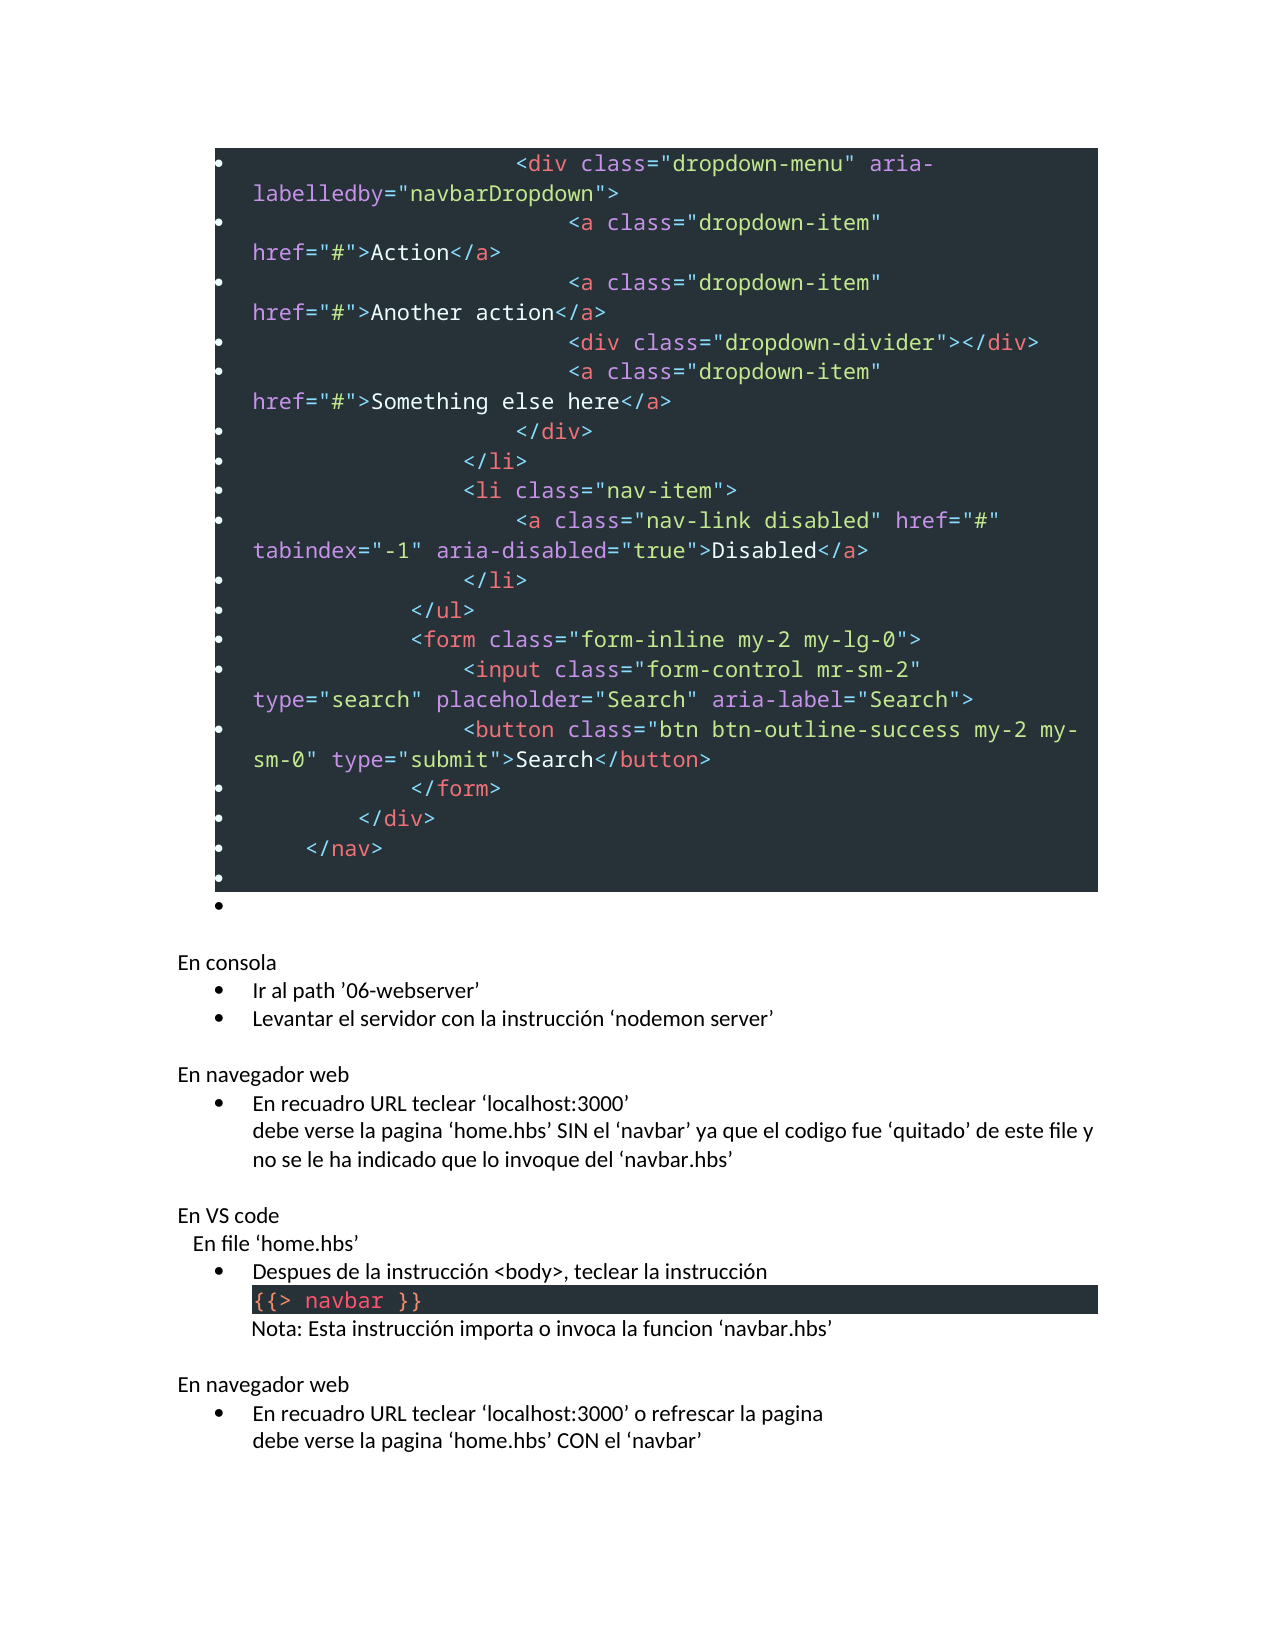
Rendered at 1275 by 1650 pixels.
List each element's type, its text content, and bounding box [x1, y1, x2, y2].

list Ir al path ’06-webserver’ [215, 977, 1098, 1004]
list <form class="form-inline my-2 my-lg-0"> [215, 624, 1098, 654]
list </div> [215, 803, 1098, 833]
list Levantar el servidor con la instrucción ‘nodemon server’ [215, 1004, 1098, 1033]
text En consola [177, 948, 1098, 977]
text En file ‘home.hbs’ [177, 1229, 1098, 1257]
text En navegador web [177, 1371, 1098, 1399]
list Despues de la instrucción <body>, teclear la instrucción [215, 1257, 1098, 1285]
list </li> [215, 565, 1098, 594]
list <a class="dropdown-item" href="#">Another action</a> [215, 267, 1098, 326]
list <button class="btn btn-outline-success my-2 my-sm-0" type="submit">Search</button> [215, 714, 1098, 773]
text Nota: Esta instrucción importa o invoca la funcion ‘navbar.hbs’ [177, 1314, 1098, 1343]
list <input class="form-control mr-sm-2" type="search" placeholder="Search" aria-label="Search"> [215, 654, 1098, 714]
list </nav> [215, 833, 1098, 863]
list En recuadro URL teclear ‘localhost:3000’ o refrescar la pagina [215, 1399, 1098, 1427]
list </div> [215, 416, 1098, 446]
text En navegador web [177, 1061, 1098, 1089]
list {{> navbar }} [252, 1285, 1098, 1314]
list <a class="dropdown-item" href="#">Something else here</a> [215, 356, 1098, 416]
list debe verse la pagina ‘home.hbs’ SIN el ‘navbar’ ya que el codigo fue ‘quitado’ de este file y no se le ha indicado que lo invoque del ‘navbar.hbs’ [252, 1117, 1098, 1173]
list <a class="nav-link disabled" href="#" tabindex="-1" aria-disabled="true">Disabled</a> [215, 505, 1098, 565]
text En VS code [177, 1201, 1098, 1229]
list <div class="dropdown-divider"></div> [215, 326, 1098, 356]
list <a class="dropdown-item" href="#">Action</a> [215, 207, 1098, 267]
list <div class="dropdown-menu" aria-labelledby="navbarDropdown"> [215, 148, 1098, 207]
list debe verse la pagina ‘home.hbs’ CON el ‘navbar’ [252, 1427, 1098, 1455]
list </li> [215, 446, 1098, 475]
list </form> [215, 773, 1098, 803]
list <li class="nav-item"> [215, 475, 1098, 505]
list </ul> [215, 594, 1098, 624]
list En recuadro URL teclear ‘localhost:3000’ [215, 1089, 1098, 1117]
